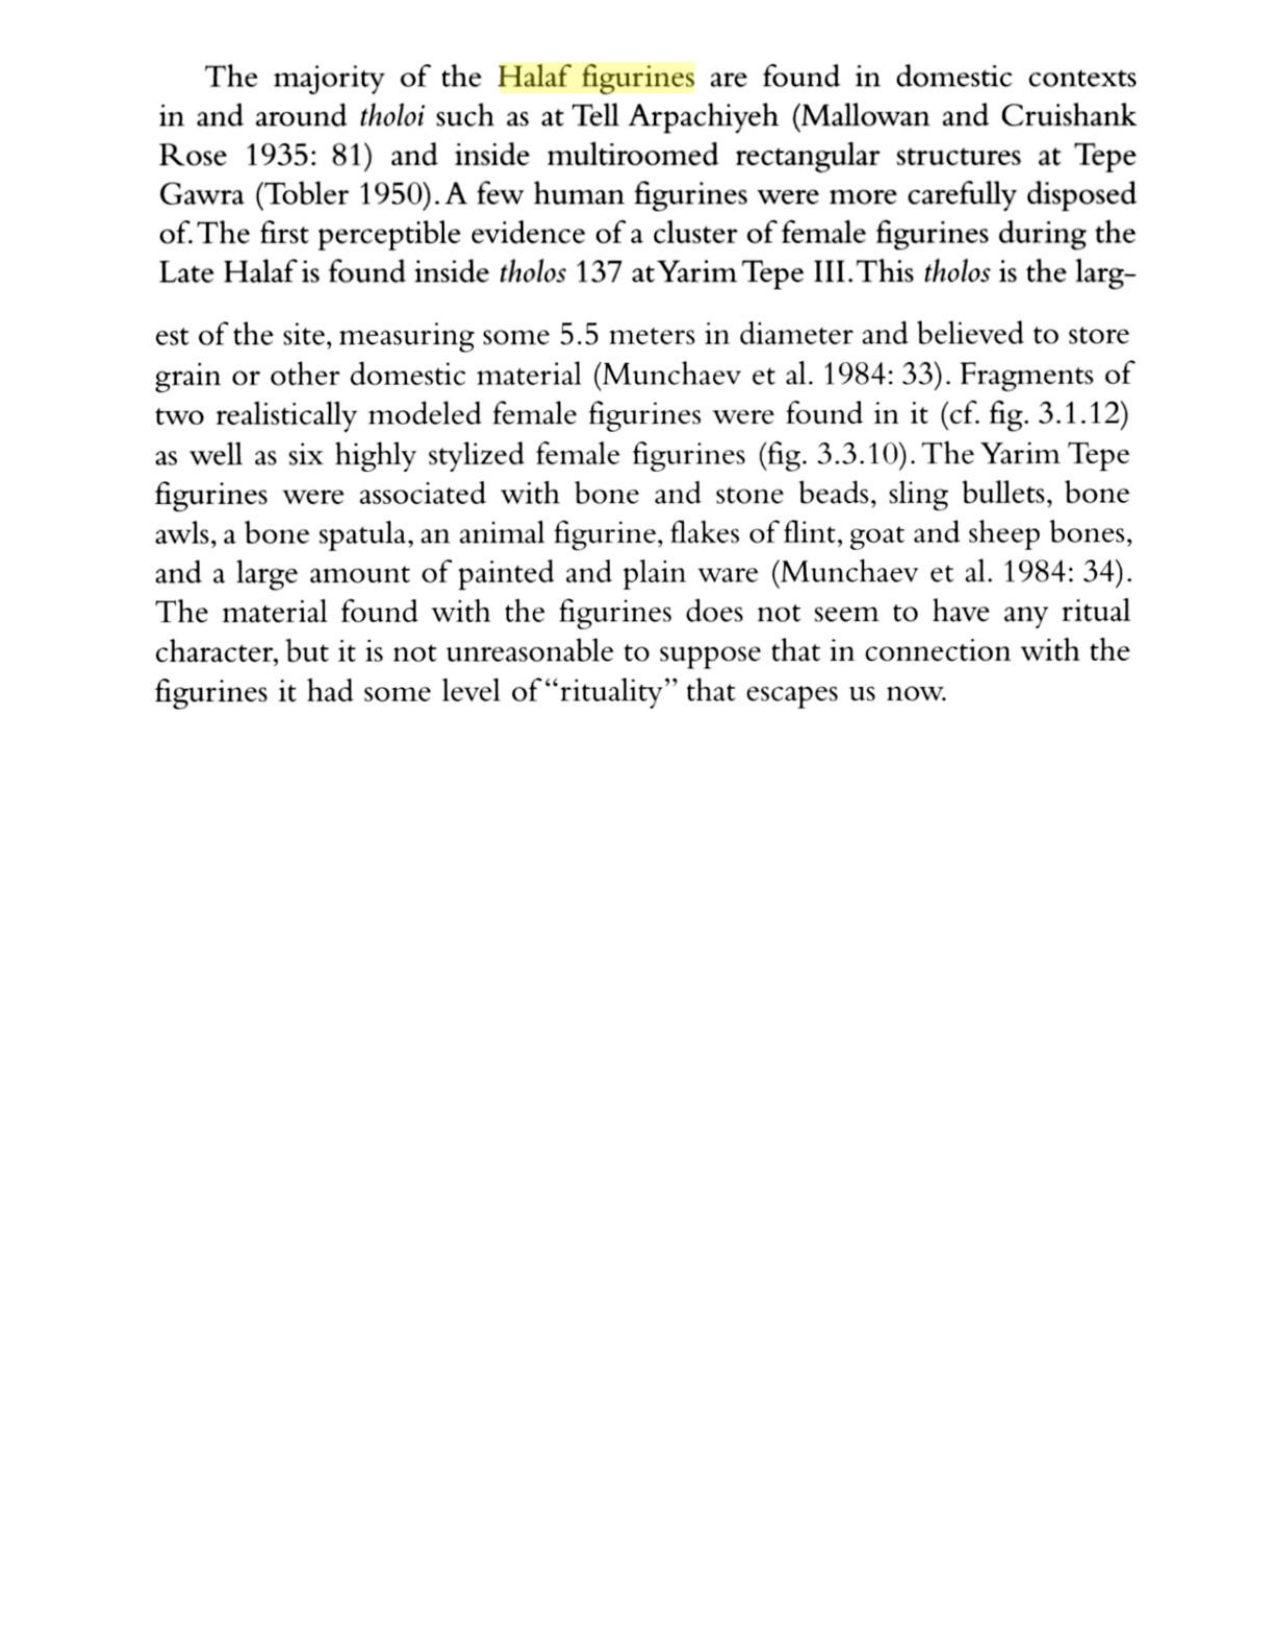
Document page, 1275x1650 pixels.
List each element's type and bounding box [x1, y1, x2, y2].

picture [150, 60, 1159, 712]
